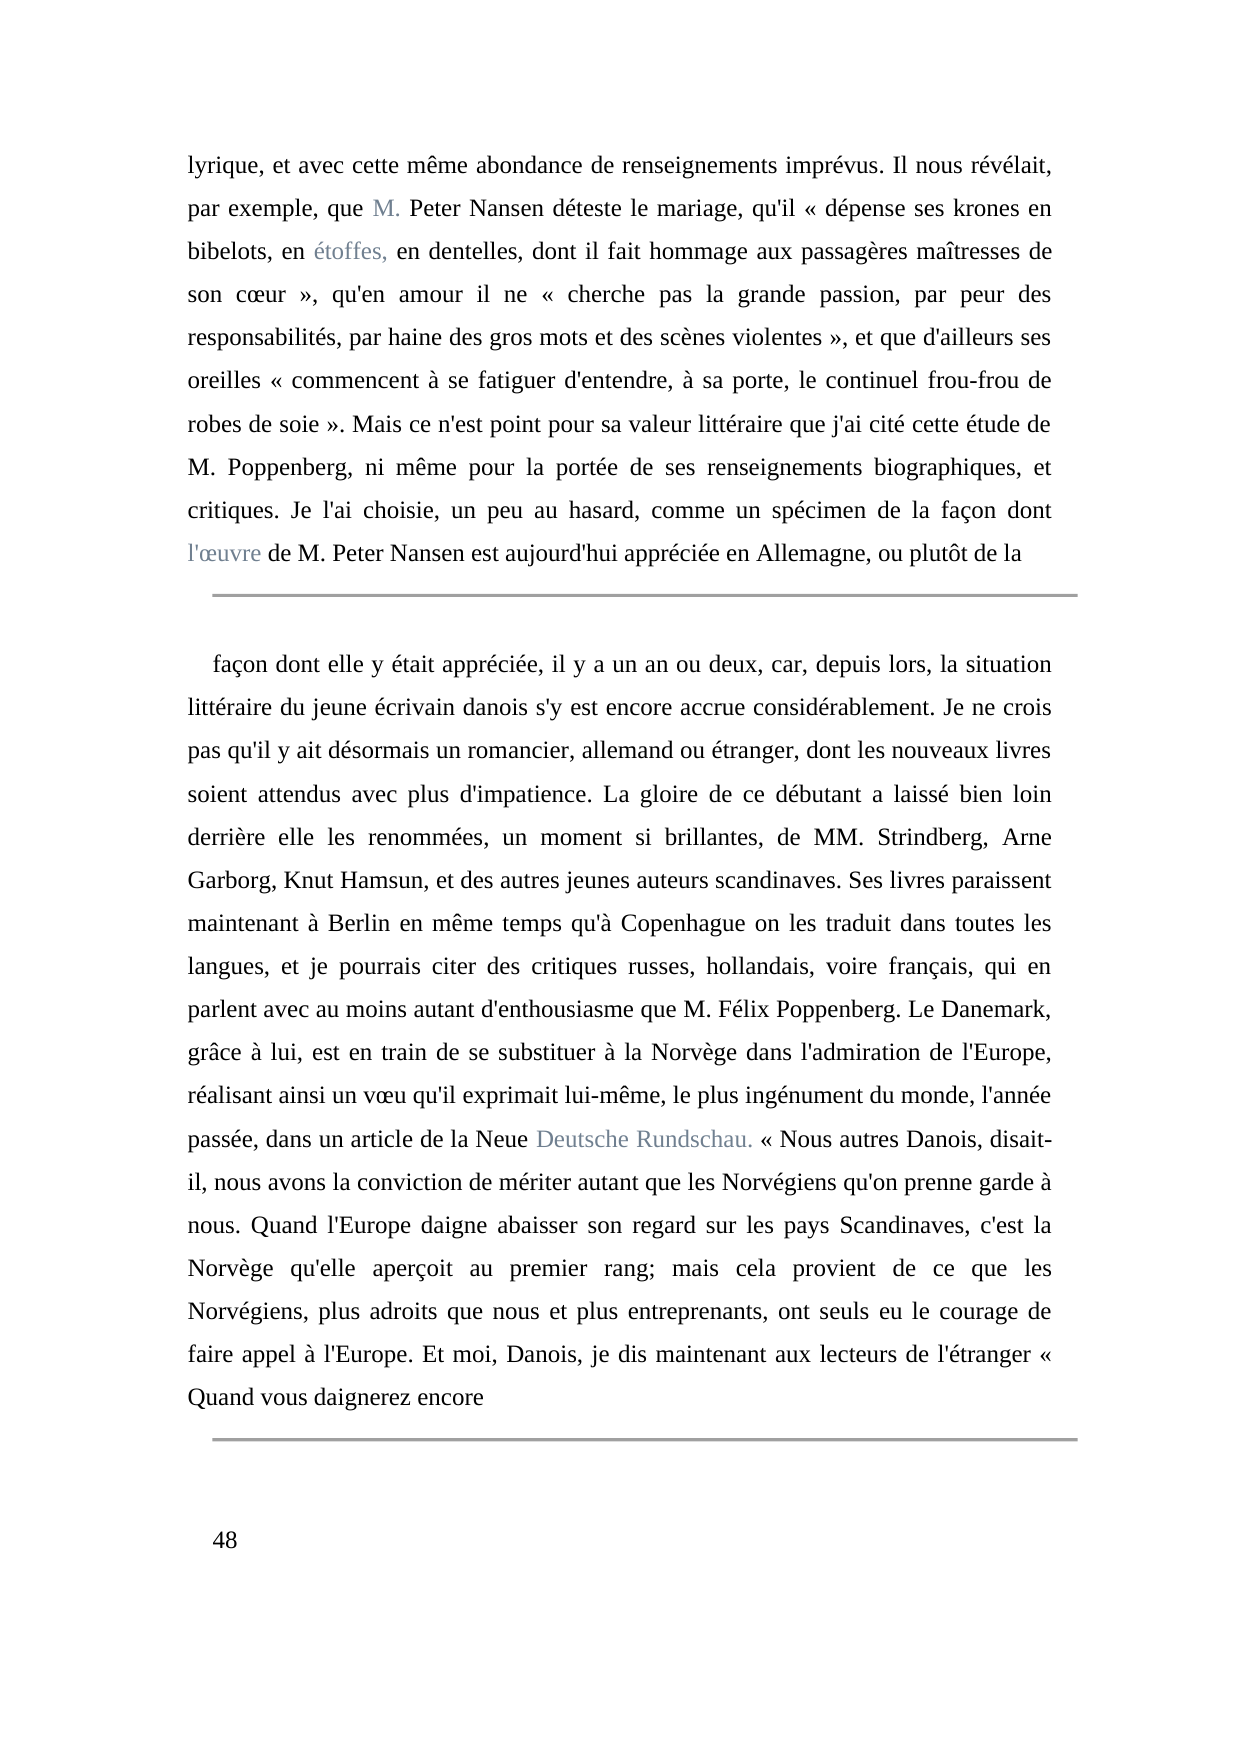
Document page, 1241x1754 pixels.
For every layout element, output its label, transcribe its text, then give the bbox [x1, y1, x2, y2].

text façon dont elle y était appréciée, il y a un an ou deux, car, depuis lors, la situation littéraire du jeune écrivain danois s'y est encore accrue considérablement. Je ne crois pas qu'il y ait désormais un romancier, allemand ou étranger, dont les nouveaux livres soient attendus avec plus d'impatience. La gloire de ce débutant a laissé bien loin derrière elle les renommées, un moment si brillantes, de MM. Strindberg, Arne Garborg, Knut Hamsun, et des autres jeunes auteurs scandinaves. Ses livres paraissent maintenant à Berlin en même temps qu'à Copenhague on les traduit dans toutes les langues, et je pourrais citer des critiques russes, hollandais, voire français, qui en parlent avec au moins autant d'enthousiasme que M. Félix Poppenberg. Le Danemark, grâce à lui, est en train de se substituer à la Norvège dans l'admiration de l'Europe, réalisant ainsi un vœu qu'il exprimait lui-même, le plus ingénument du monde, l'année passée, dans un article de la Neue Deutsche Rundschau. « Nous autres Danois, disait-il, nous avons la conviction de mériter autant que les Norvégiens qu'on prenne garde à nous. Quand l'Europe daigne abaisser son regard sur les pays Scandinaves, c'est la Norvège qu'elle aperçoit au premier rang; mais cela provient de ce que les Norvégiens, plus adroits que nous et plus entreprenants, ont seuls eu le courage de faire appel à l'Europe. Et moi, Danois, je dis maintenant aux lecteurs de l'étranger « Quand vous daignerez encore [187, 649, 1053, 1411]
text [187, 150, 1053, 567]
